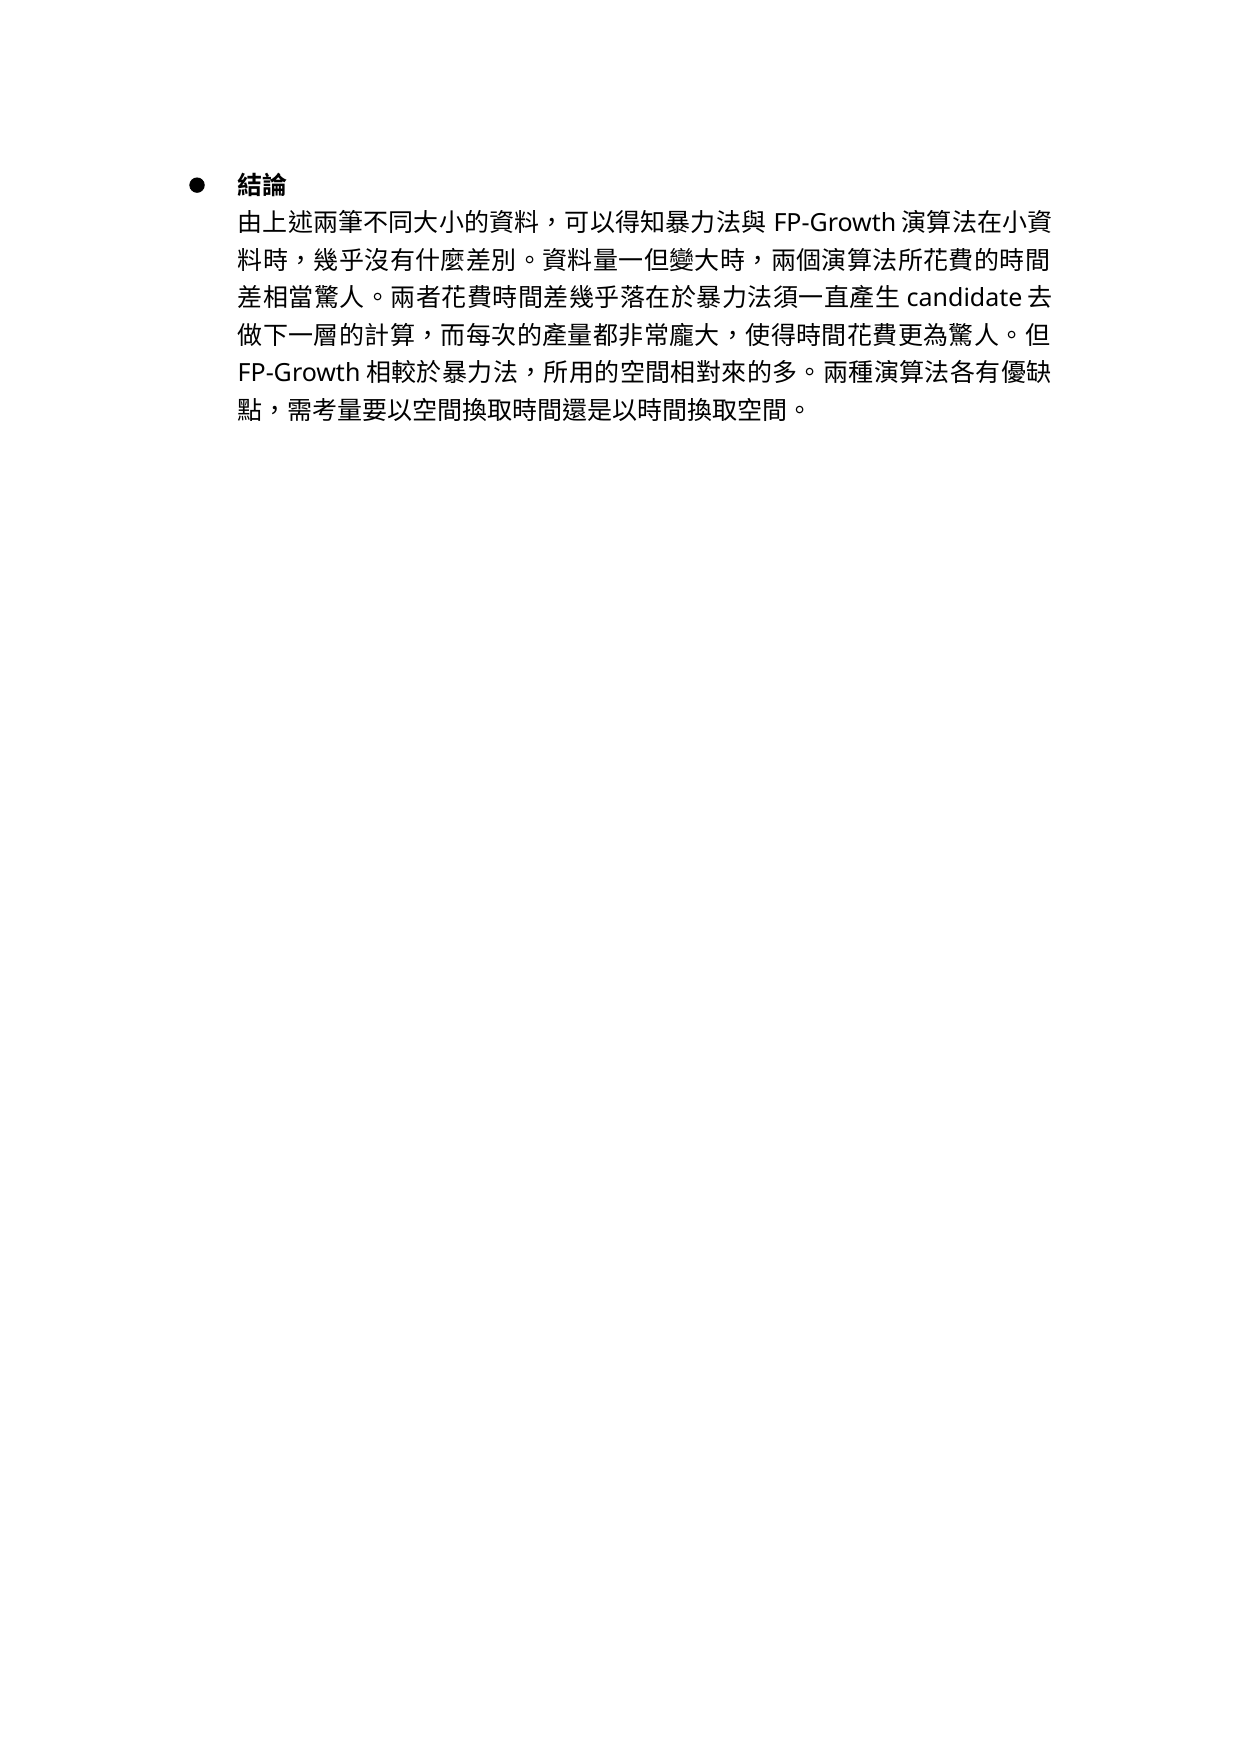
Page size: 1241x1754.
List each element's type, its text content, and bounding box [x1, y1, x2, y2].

list 結論 [187, 164, 1053, 202]
list 由上述兩筆不同大小的資料，可以得知暴力法與FP-Growth演算法在小資料時，幾乎沒有什麼差別。資料量一但變大時，兩個演算法所花費的時間差相當驚人。兩者花費時間差幾乎落在於暴力法須一直產生candidate去做下一層的計算，而每次的產量都非常龐大，使得時間花費更為驚人。但FP-Growth相較於暴力法，所用的空間相對來的多。兩種演算法各有優缺點，需考量要以空間換取時間還是以時間換取空間。 [237, 202, 1053, 427]
